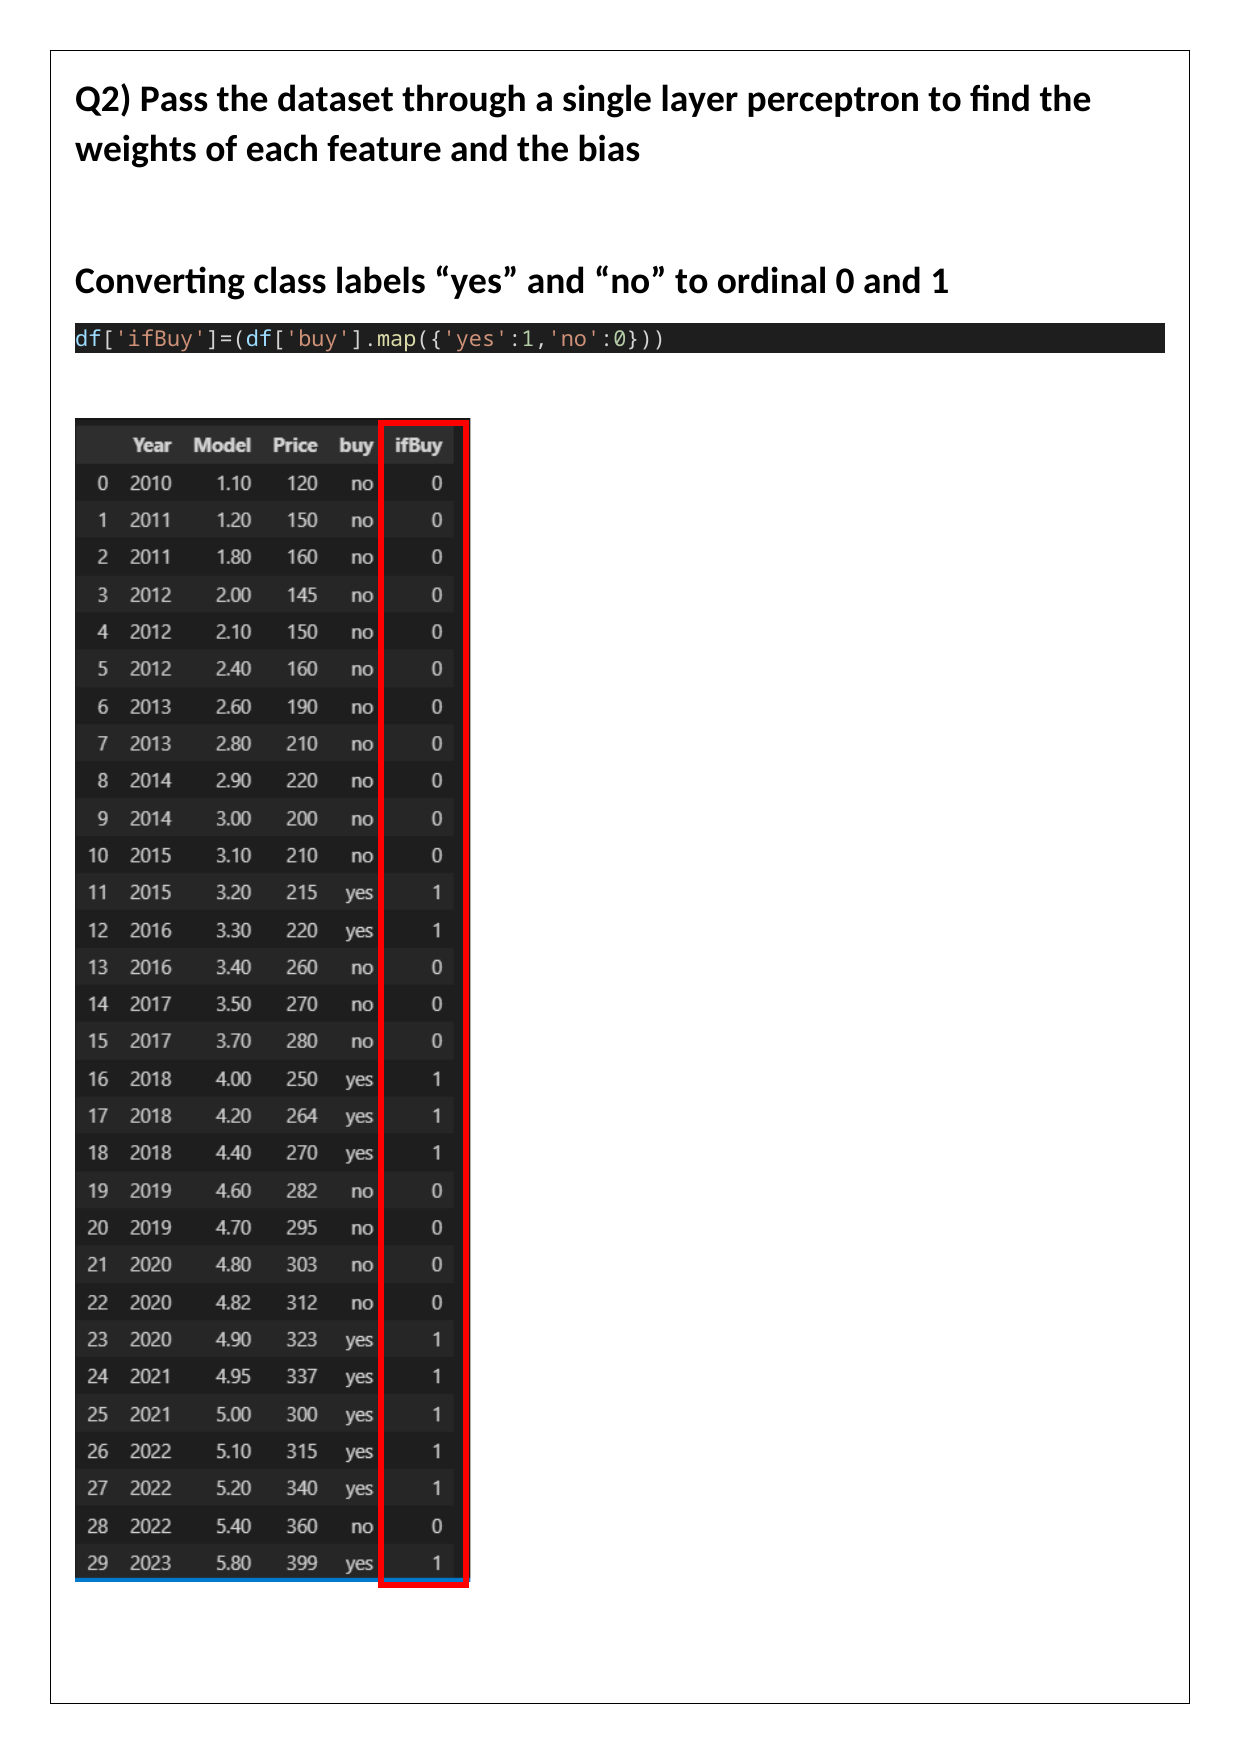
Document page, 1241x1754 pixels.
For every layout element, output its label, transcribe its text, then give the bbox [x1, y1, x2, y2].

text df['ifBuy']=(df['buy'].map({'yes':1,'no':0})) [75, 323, 1165, 353]
picture [384, 426, 463, 1582]
text Converting class labels “yes” and “no” to ordinal 0 and 1 [75, 257, 1165, 303]
picture [75, 418, 471, 1582]
text Q2) Pass the dataset through a single layer perceptron to find the weights of each feature and the bias [75, 75, 1165, 170]
